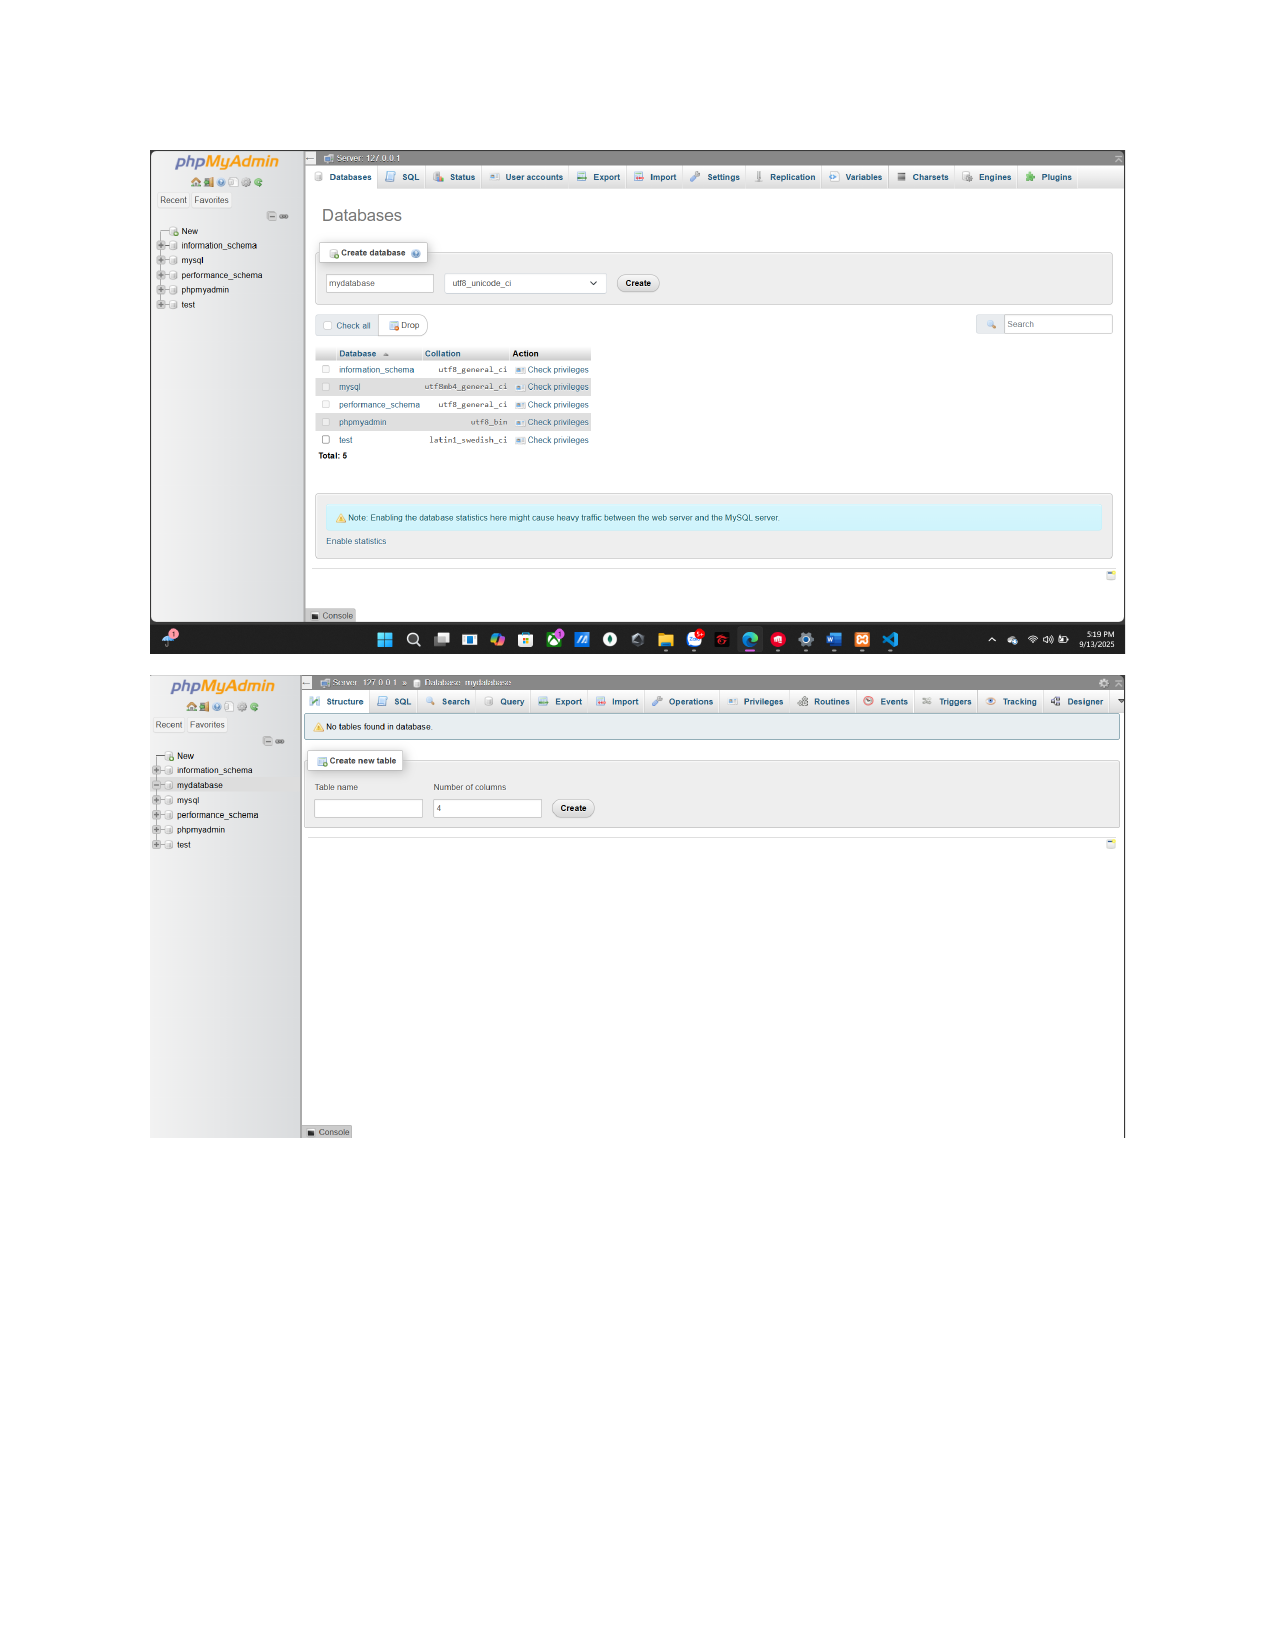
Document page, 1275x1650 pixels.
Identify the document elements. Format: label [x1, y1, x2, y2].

picture [150, 150, 1125, 654]
picture [150, 675, 1125, 1138]
